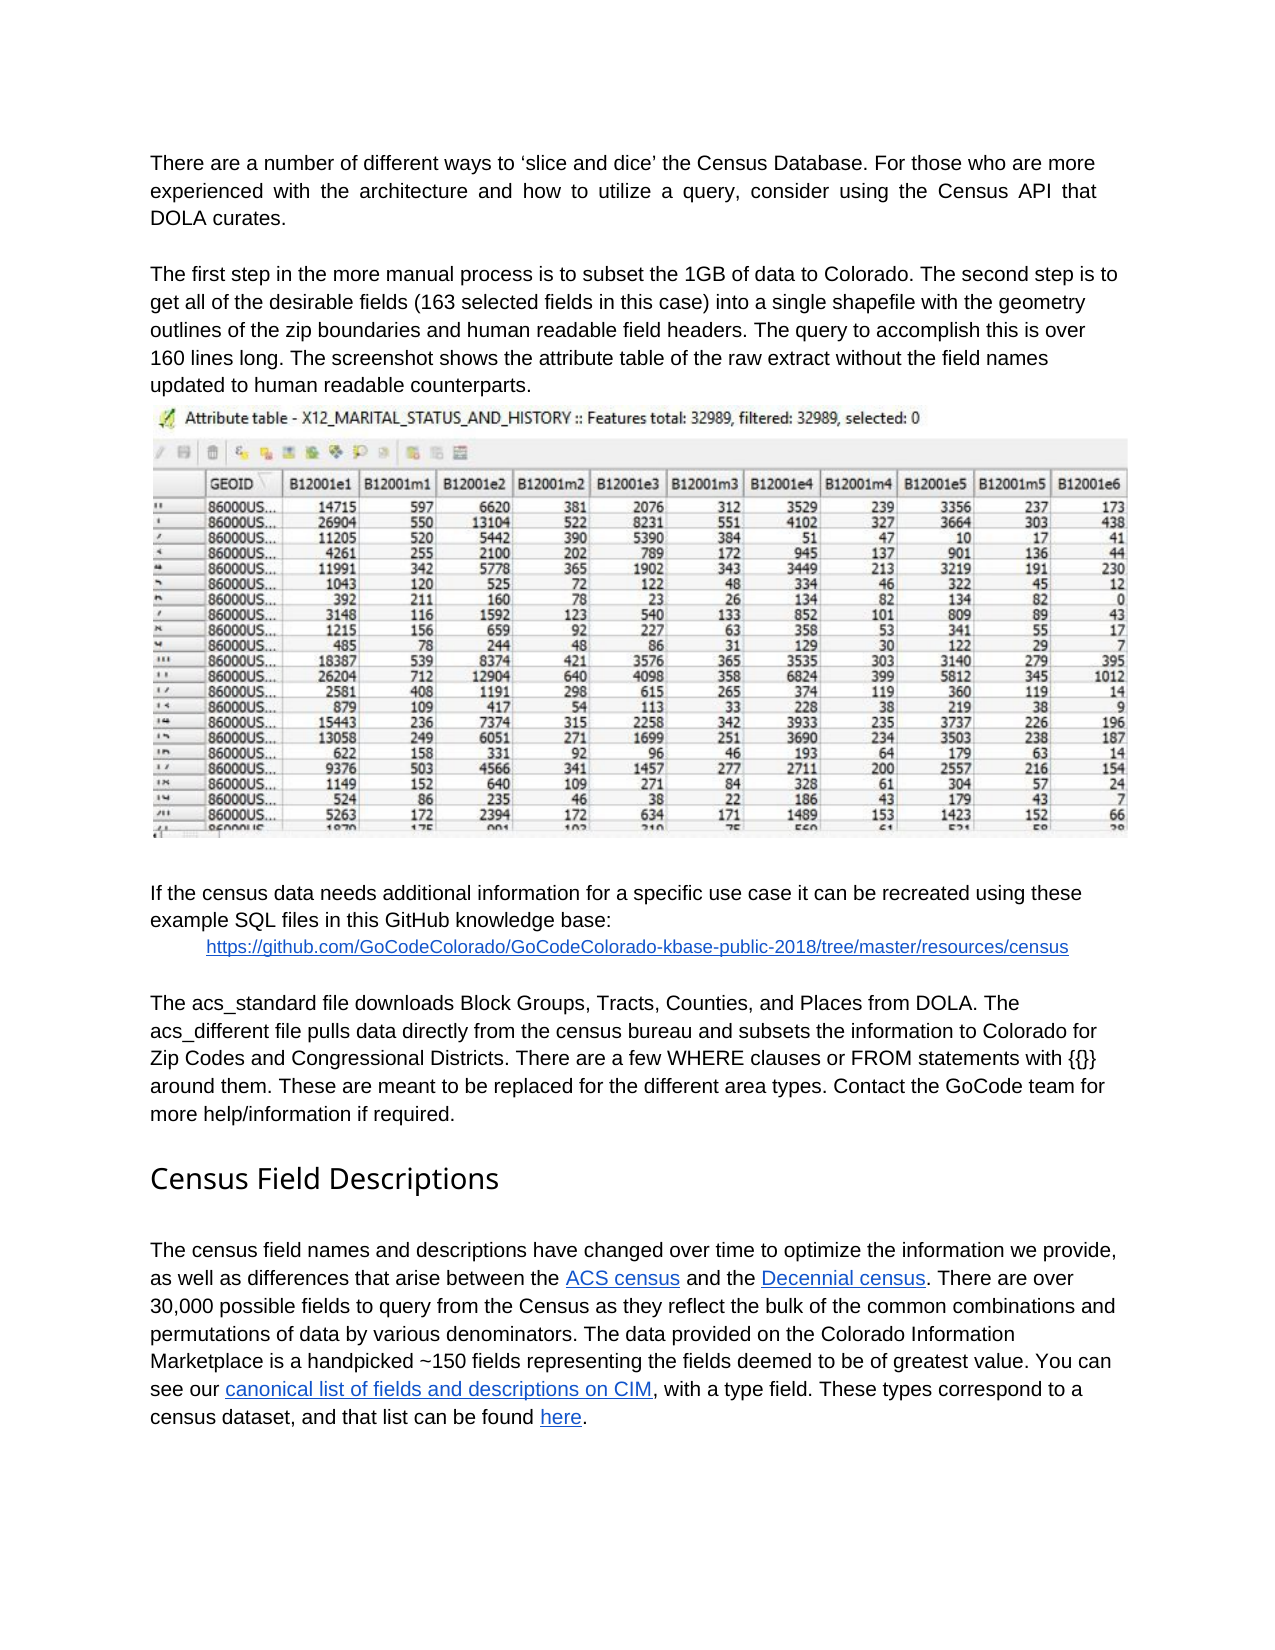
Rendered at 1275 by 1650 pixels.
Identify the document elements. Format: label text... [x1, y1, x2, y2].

text https://github.com/GoCodeColorado/GoCodeColorado-kbase-public-2018/tree/master/resources/census [206, 936, 1139, 958]
text The first step in the more manual process is to subset the 1GB of data to Colorado. The second step is to get all of the desirable fields (163 selected fields in this case) into a single shapefile with the geometry outlines of the zip boundaries and human readable field headers. The query to accomplish this is over 160 lines long. The screenshot shows the attribute table of the raw extract without the field names updated to human readable counterparts. [150, 262, 1121, 397]
text There are a number of different ways to ‘slice and dice’ the Census Database. For those who are more experienced with the architecture and how to utilize a query, consider using the Census API that DOLA curates. [150, 151, 1097, 230]
subtitle Census Field Descriptions [150, 1158, 1139, 1198]
text If the census data needs additional information for a specific use case it can be recreated using these example SQL files in this GitHub knowledge base: [150, 880, 1139, 932]
text The census field names and descriptions have changed over time to optimize the information we provide, as well as differences that arise between the ACS census and the Decennial census. There are over 30,000 possible fields to query from the Census as they reflect the bulk of the common combinations and permutations of data by various denominators. The data provided on the Colorado Information Marketplace is a handpicked ~150 fields representing the fields deemed to be of greatest value. You can see our canonical list of fields and descriptions on CIM, with a type field. These types correspond to a census dataset, and that list can be found here. [150, 1238, 1126, 1428]
picture [153, 405, 1128, 838]
text The acs_standard file downloads Block Groups, Tracts, Counties, and Places from DOLA. The acs_different file pulls data directly from the census bureau and subsets the information to Colorado for Zip Codes and Congressional Districts. There are a few WHERE clauses or FROM statements with {{}} around them. These are meant to be replaced for the different area types. Contact the GoCode team for more help/information if required. [150, 991, 1117, 1126]
